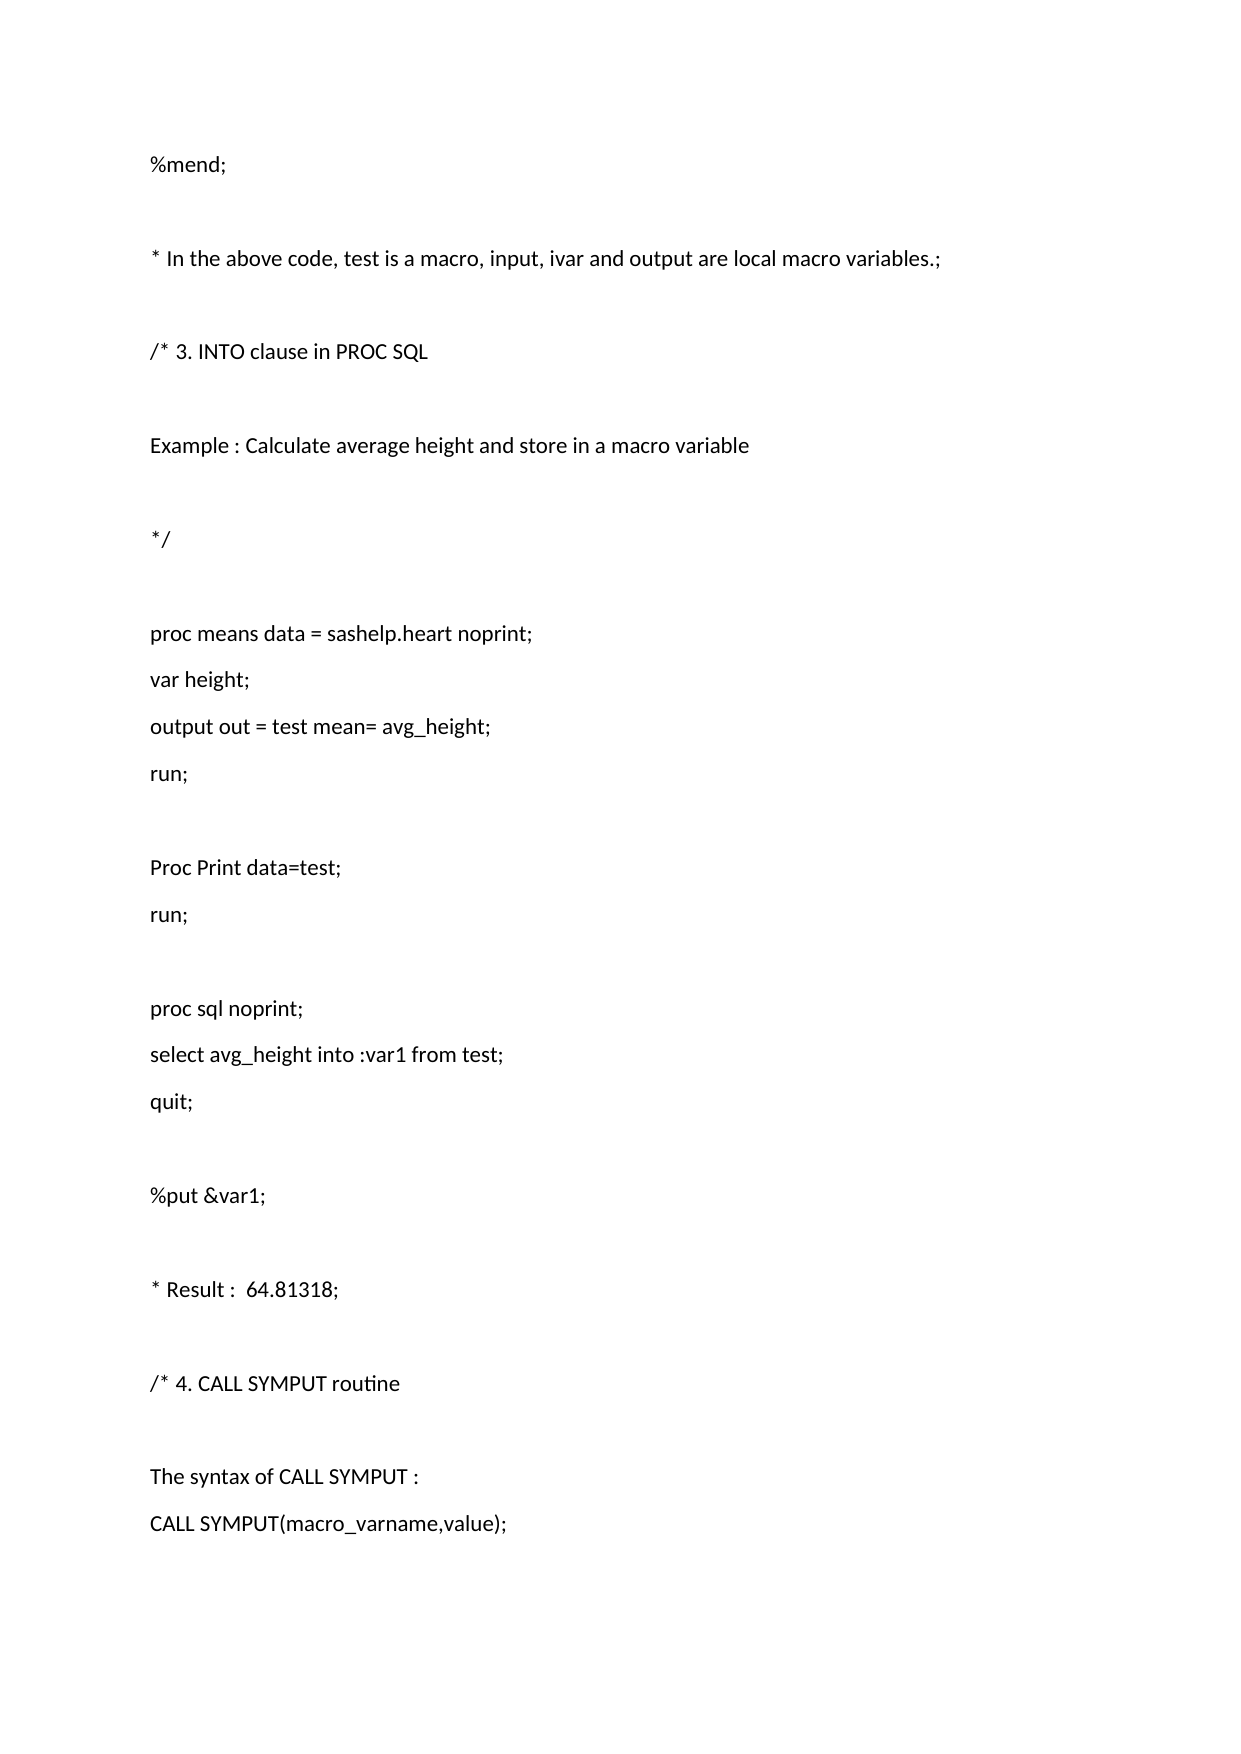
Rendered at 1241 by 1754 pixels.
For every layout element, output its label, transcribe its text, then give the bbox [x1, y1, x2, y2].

text select avg_height into :var1 from test; [150, 1041, 1090, 1069]
text Example : Calculate average height and store in a macro variable [150, 431, 1090, 459]
text CALL SYMPUT(macro_varname,value); [150, 1509, 1090, 1537]
text %put &var1; [150, 1181, 1090, 1209]
text */ [150, 525, 1090, 553]
text * In the above code, test is a macro, input, ivar and output are local macro variables.; [150, 244, 1090, 272]
text %mend; [150, 150, 1090, 178]
text proc means data = sashelp.heart noprint; [150, 619, 1090, 647]
text output out = test mean= avg_height; [150, 712, 1090, 741]
text /* 3. INTO clause in PROC SQL [150, 337, 1090, 366]
text var height; [150, 666, 1090, 694]
text quit; [150, 1087, 1090, 1116]
text /* 4. CALL SYMPUT routine [150, 1369, 1090, 1397]
text run; [150, 759, 1090, 787]
text Proc Print data=test; [150, 853, 1090, 881]
text proc sql noprint; [150, 994, 1090, 1022]
text The syntax of CALL SYMPUT : [150, 1462, 1090, 1491]
text run; [150, 900, 1090, 928]
text * Result : 64.81318; [150, 1275, 1090, 1303]
